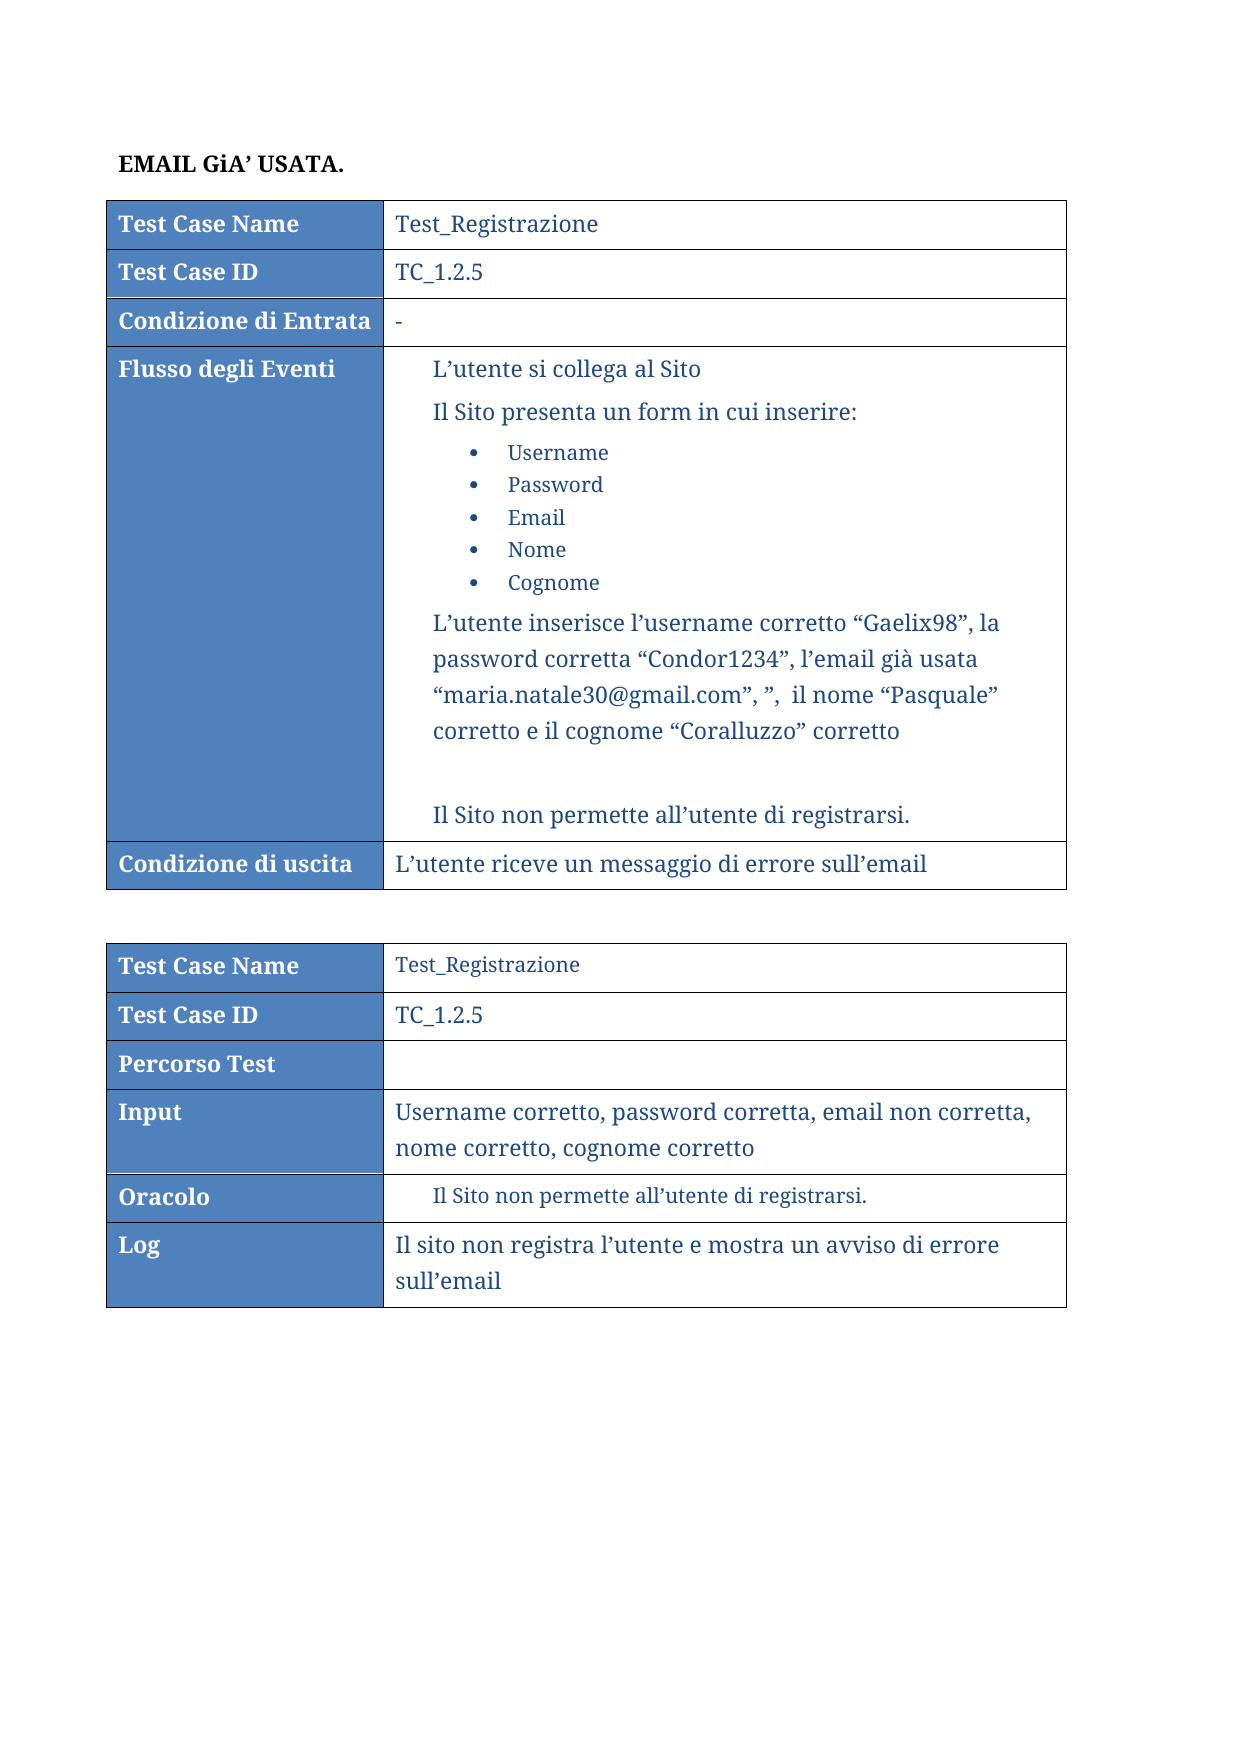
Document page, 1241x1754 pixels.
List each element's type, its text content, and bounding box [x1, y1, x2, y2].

table_header Test_Registrazione [384, 201, 1066, 249]
table_cell Il Sito non permette all’utente di registrarsi. [384, 1175, 1066, 1222]
table_cell Percorso Test [107, 1041, 383, 1089]
table_cell Input [107, 1090, 383, 1173]
table_cell TC_1.2.5 [384, 993, 1066, 1040]
table_cell Condizione di uscita [107, 842, 383, 889]
table_cell [384, 1041, 1066, 1089]
table_cell Test Case ID [107, 250, 383, 297]
table_cell Condizione di Entrata [107, 299, 383, 346]
table_cell Test Case ID [107, 993, 383, 1040]
table_cell Flusso degli Eventi [107, 347, 383, 841]
table_cell L’utente si collega al Sito Il Sito presenta un form in cui inserire: Username Password Email Nome Cognome L’utente inserisce l’username corretto “Gaelix98”, la password corretta “Condor1234”, l’email già usata “maria.natale30@gmail.com”, ”, il nome “Pasquale” corretto e il cognome “Coralluzzo” corretto Il Sito non permette all’utente di registrarsi. [384, 347, 1066, 841]
table_cell L’utente riceve un messaggio di errore sull’email [384, 842, 1066, 889]
table_header Test Case Name [107, 944, 383, 992]
table_cell Il sito non registra l’utente e mostra un avviso di errore sull’email [384, 1223, 1066, 1307]
table_cell Username corretto, password corretta, email non corretta, nome corretto, cognome corretto [384, 1090, 1066, 1173]
table_header Test_Registrazione [384, 944, 1066, 992]
table_cell - [384, 299, 1066, 346]
table_cell Log [107, 1223, 383, 1307]
table_cell TC_1.2.5 [384, 250, 1066, 297]
table_header Test Case Name [107, 201, 383, 249]
text EMAIL GiA’ USATA. [118, 148, 1122, 179]
table_cell Oracolo [107, 1175, 383, 1222]
